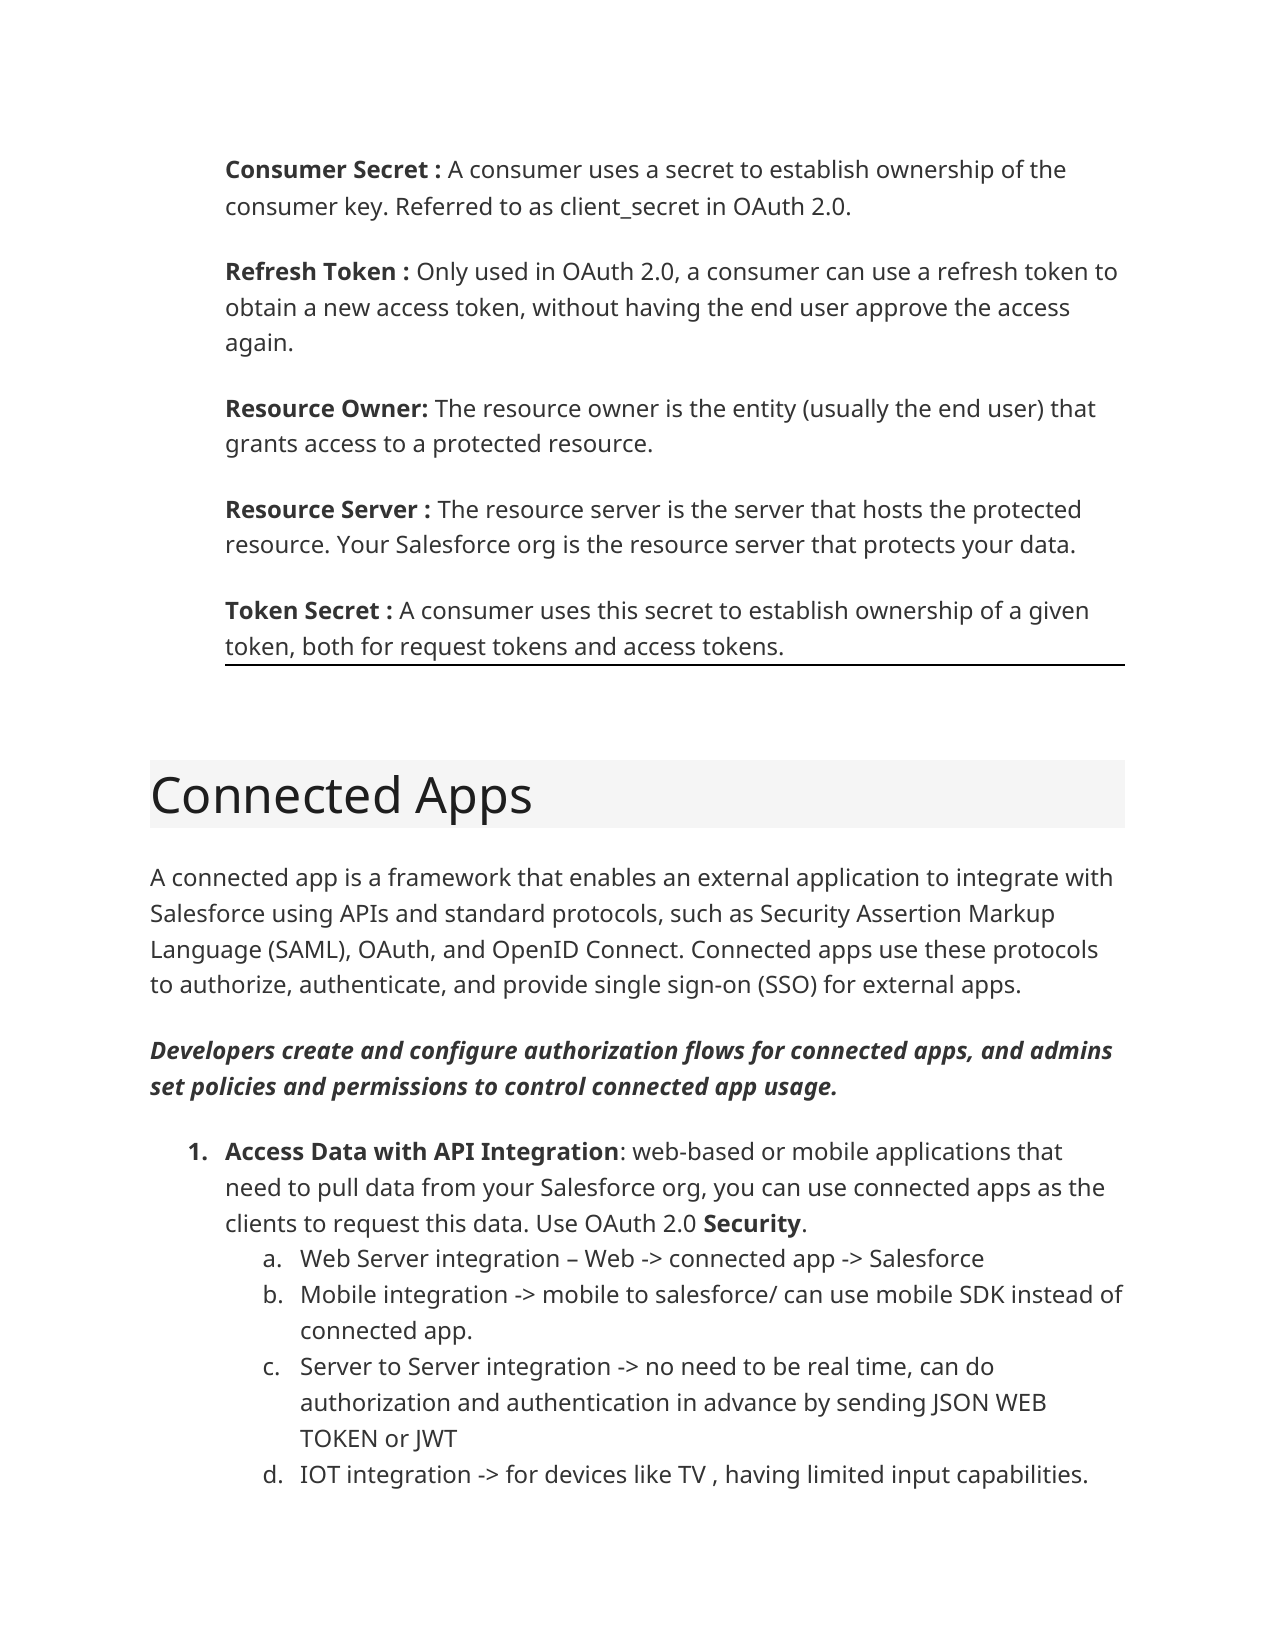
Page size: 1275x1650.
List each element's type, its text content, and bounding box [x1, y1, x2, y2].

text Resource Owner: The resource owner is the entity (usually the end user) that grants access to a protected resource. [225, 388, 1125, 460]
list Web Server integration – Web -> connected app -> Salesforce [262, 1239, 1125, 1275]
list Server to Server integration -> no need to be real time, can do authorization and authentication in advance by sending JSON WEB TOKEN or JWT [262, 1347, 1125, 1454]
text Token Secret : A consumer uses this secret to establish ownership of a given token, both for request tokens and access tokens. [225, 590, 1125, 664]
list IOT integration -> for devices like TV , having limited input capabilities. [262, 1454, 1125, 1491]
text Developers create and configure authorization flows for connected apps, and admins set policies and permissions to control connected app usage. [150, 1030, 1125, 1102]
list Mobile integration -> mobile to salesforce/ can use mobile SDK instead of connected app. [262, 1275, 1125, 1347]
text Consumer Secret : A consumer uses a secret to establish ownership of the consumer key. Referred to as client_secret in OAuth 2.0. [225, 150, 1125, 222]
text Refresh Token : Only used in OAuth 2.0, a consumer can use a refresh token to obtain a new access token, without having the end user approve the access again. [225, 251, 1125, 359]
subtitle Connected Apps [150, 760, 1125, 828]
text Resource Server : The resource server is the server that hosts the protected resource. Your Salesforce org is the resource server that protects your data. [225, 489, 1125, 561]
text A connected app is a framework that enables an external application to integrate with Salesforce using APIs and standard protocols, such as Security Assertion Markup Language (SAML), OAuth, and OpenID Connect. Connected apps use these protocols to authorize, authenticate, and provide single sign-on (SSO) for external apps. [150, 857, 1125, 1001]
list Access Data with API Integration: web-based or mobile applications that need to pull data from your Salesforce org, you can use connected apps as the clients to request this data. Use OAuth 2.0 Security. [187, 1131, 1125, 1239]
